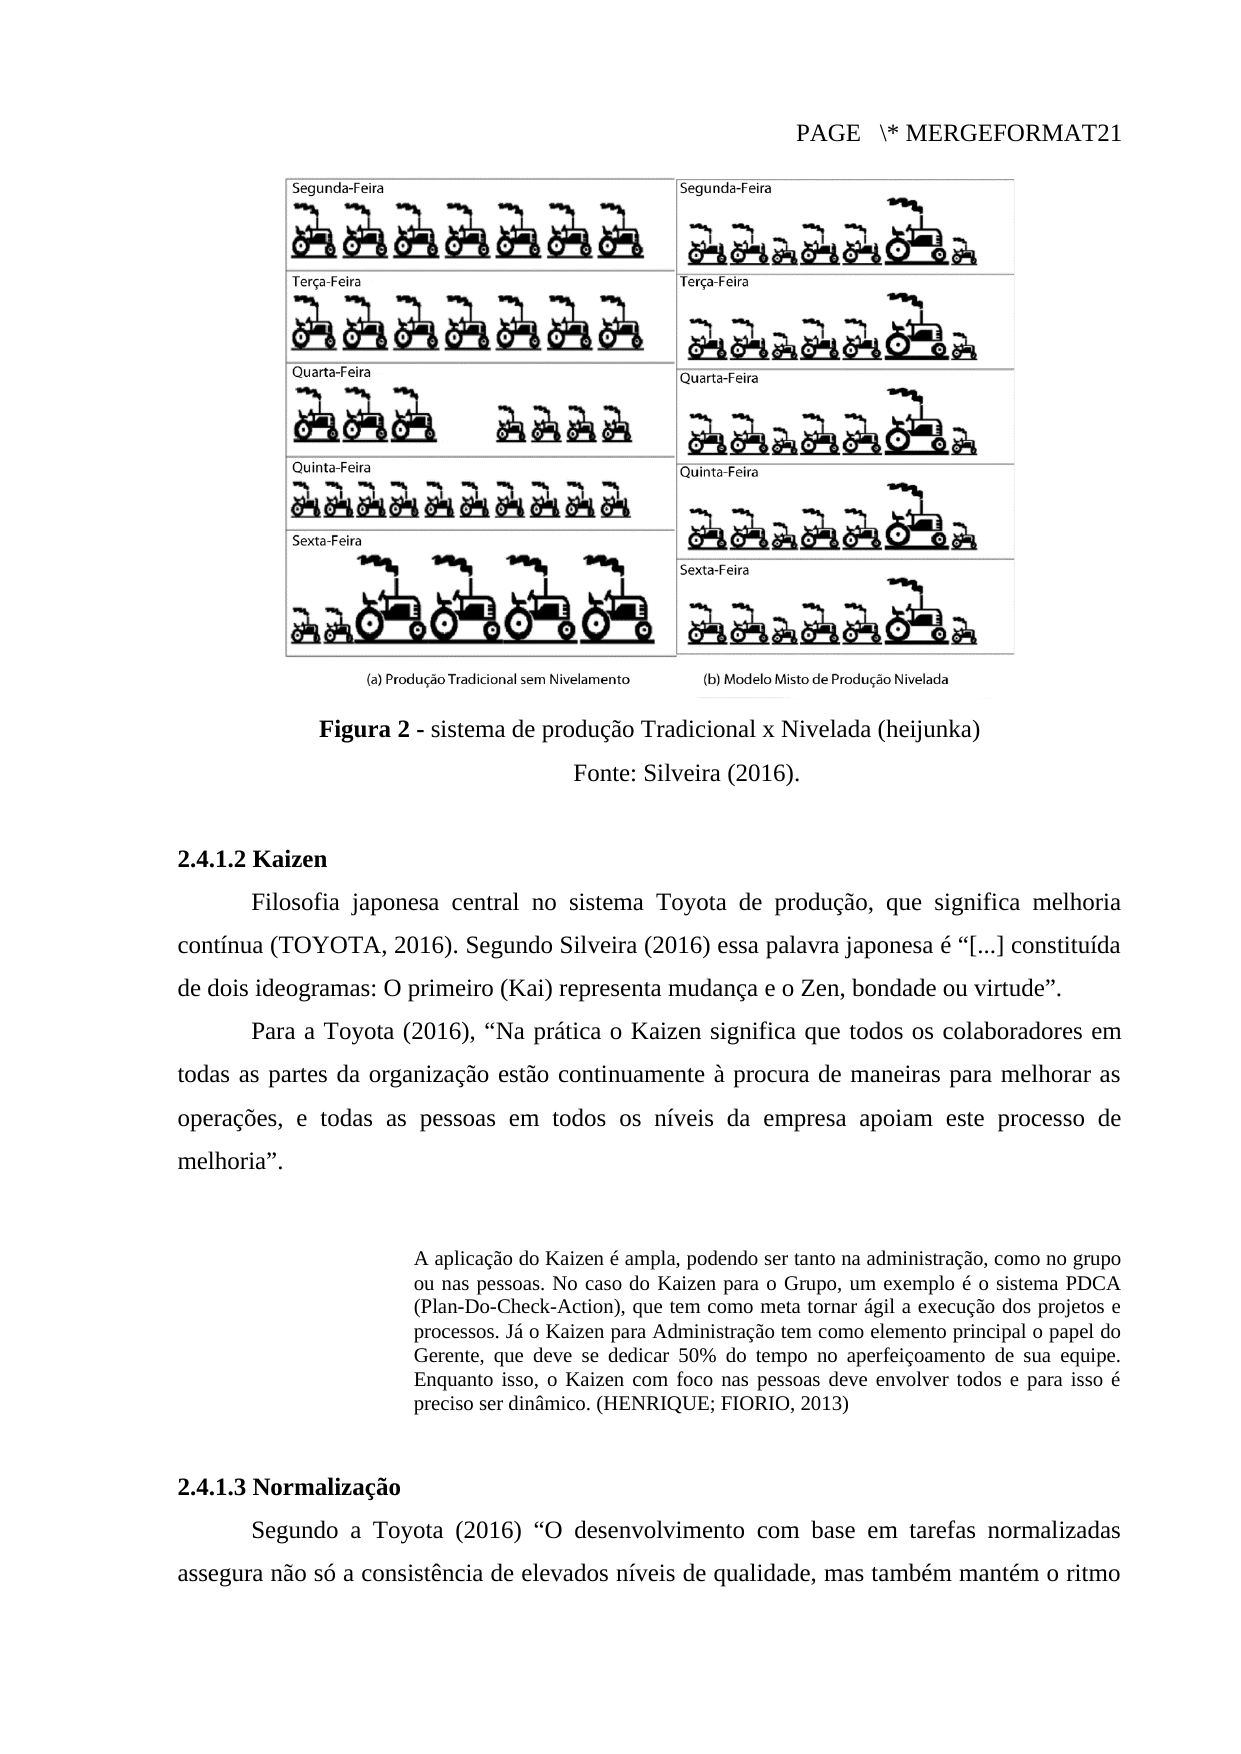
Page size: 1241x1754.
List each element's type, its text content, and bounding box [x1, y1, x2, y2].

picture [285, 177, 1015, 701]
text A aplicação do Kaizen é ampla, podendo ser tanto na administração, como no grupo ou nas pessoas. No caso do Kaizen para o Grupo, um exemplo é o sistema PDCA (Plan-Do-Check-Action), que tem como meta tornar ágil a execução dos projetos e processos. Já o Kaizen para Administração tem como elemento principal o papel do Gerente, que deve se dedicar 50% do tempo no aperfeiçoamento de sua equipe. Enquanto isso, o Kaizen com foco nas pessoas deve envolver todos e para isso é preciso ser dinâmico. (HENRIQUE; FIORIO, 2013) [413, 1246, 1122, 1415]
text Para a Toyota (2016), “Na prática o Kaizen significa que todos os colaboradores em todas as partes da organização estão continuamente à procura de maneiras para melhorar as operações, e todas as pessoas em todos os níveis da empresa apoiam este processo de melhoria”. [177, 1016, 1122, 1174]
text Fonte: Silveira (2016). [177, 758, 1122, 786]
subtitle Normalização [177, 1472, 1122, 1501]
text Figura 2 - sistema de produção Tradicional x Nivelada (heijunka) [177, 714, 1122, 743]
subtitle Kaizen [177, 844, 1122, 873]
text Filosofia japonesa central no sistema Toyota de produção, que significa melhoria contínua (TOYOTA, 2016). Segundo Silveira (2016) essa palavra japonesa é “[...] constituída de dois ideogramas: O primeiro (Kai) representa mudança e o Zen, bondade ou virtude”. [177, 887, 1122, 1002]
